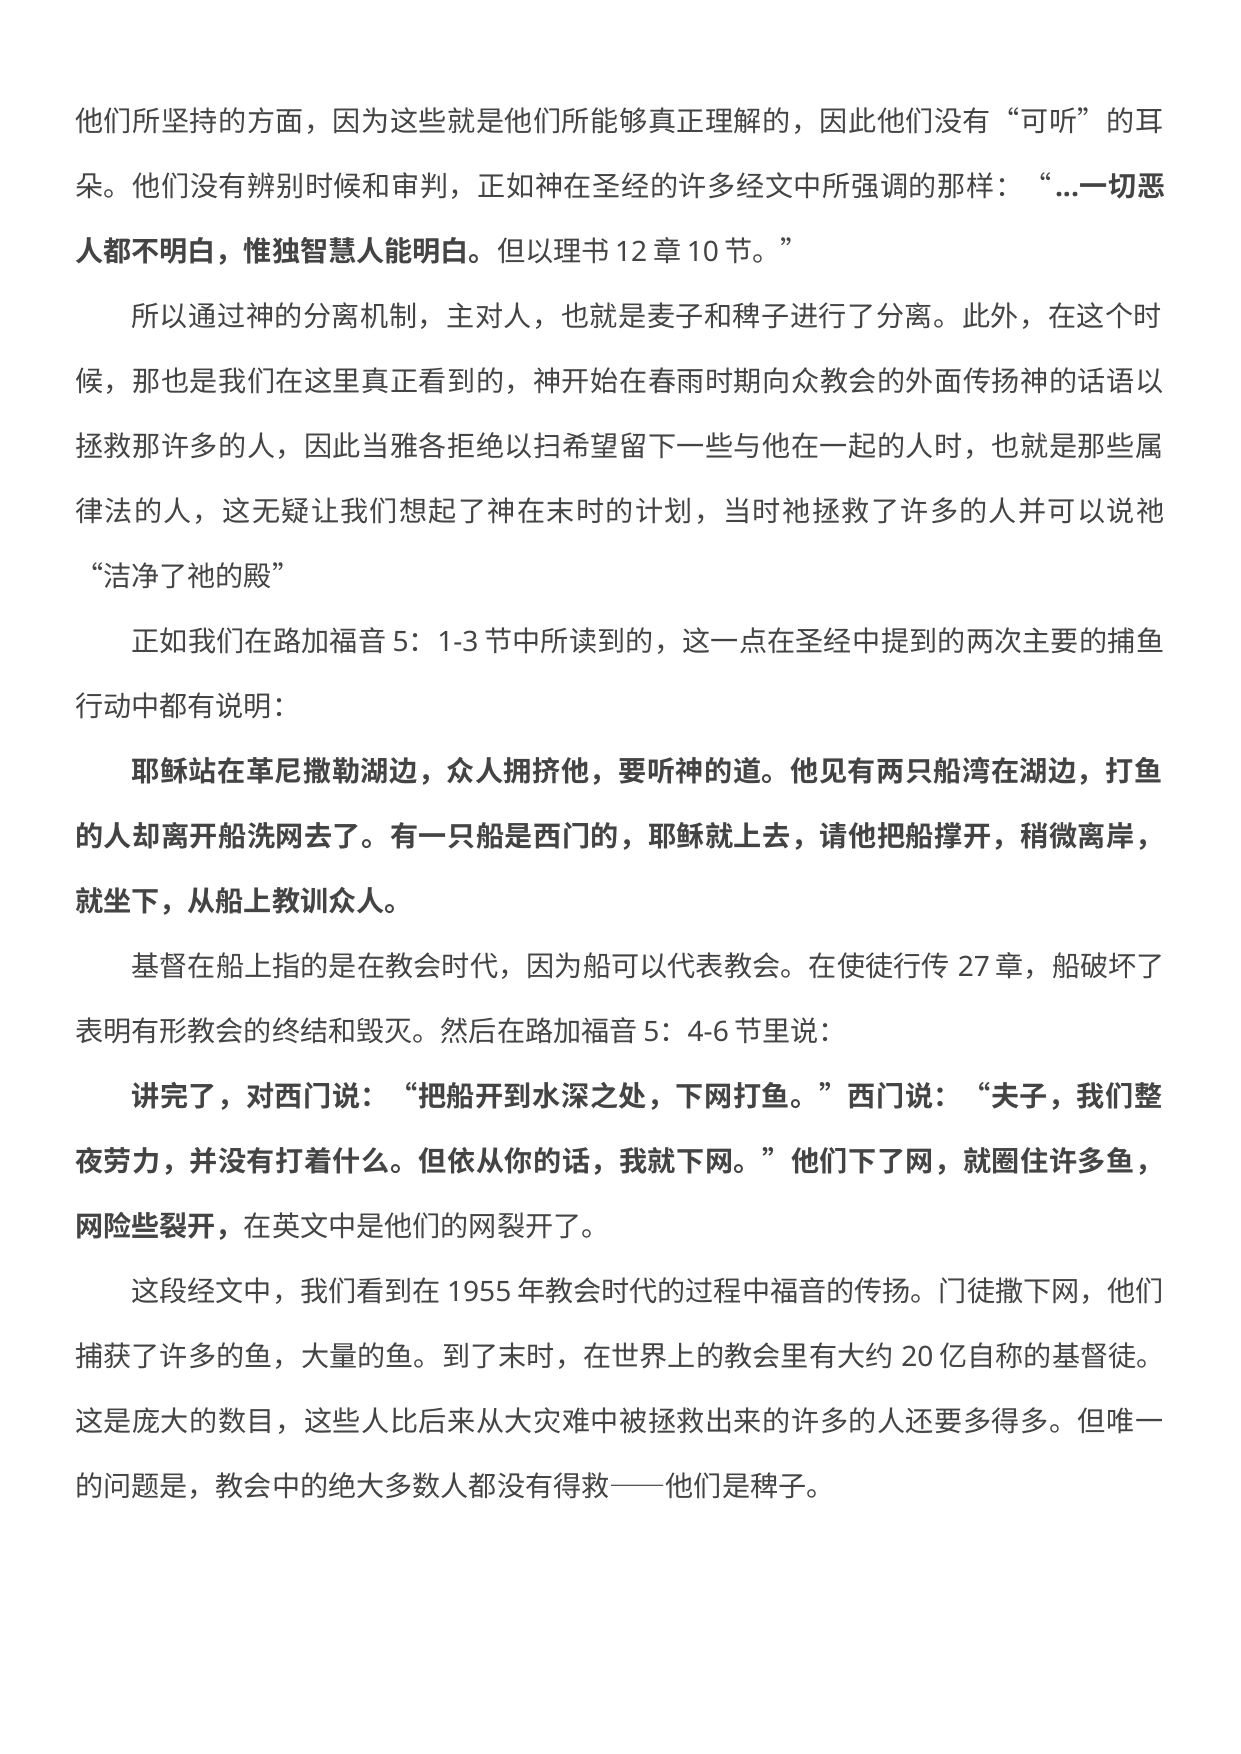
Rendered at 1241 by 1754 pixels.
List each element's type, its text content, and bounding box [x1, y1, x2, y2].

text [75, 86, 1165, 281]
text 所以通过神的分离机制，主对人，也就是麦子和稗子进行了分离。此外，在这个时候，那也是我们在这里真正看到的，神开始在春雨时期向众教会的外面传扬神的话语以拯救那许多的人，因此当雅各拒绝以扫希望留下一些与他在一起的人时，也就是那些属律法的人，这无疑让我们想起了神在末时的计划，当时祂拯救了许多的人并可以说祂“洁净了祂的殿” [75, 281, 1165, 606]
text 基督在船上指的是在教会时代，因为船可以代表教会。在使徒行传27章，船破坏了表明有形教会的终结和毁灭。然后在路加福音5：4-6节里说： [75, 931, 1165, 1061]
text 正如我们在路加福音5：1-3节中所读到的，这一点在圣经中提到的两次主要的捕鱼行动中都有说明： [75, 606, 1165, 736]
text 耶稣站在革尼撒勒湖边，众人拥挤他，要听神的道。他见有两只船湾在湖边，打鱼的人却离开船洗网去了。有一只船是西门的，耶稣就上去，请他把船撑开，稍微离岸，就坐下，从船上教训众人。 [75, 736, 1165, 931]
text 讲完了，对西门说：“把船开到水深之处，下网打鱼。”西门说：“夫子，我们整夜劳力，并没有打着什么。但依从你的话，我就下网。”他们下了网，就圈住许多鱼，网险些裂开，在英文中是他们的网裂开了。 [75, 1061, 1165, 1256]
text 这段经文中，我们看到在1955年教会时代的过程中福音的传扬。门徒撒下网，他们捕获了许多的鱼，大量的鱼。到了末时，在世界上的教会里有大约20亿自称的基督徒。这是庞大的数目，这些人比后来从大灾难中被拯救出来的许多的人还要多得多。但唯一的问题是，教会中的绝大多数人都没有得救——他们是稗子。 [75, 1256, 1165, 1516]
